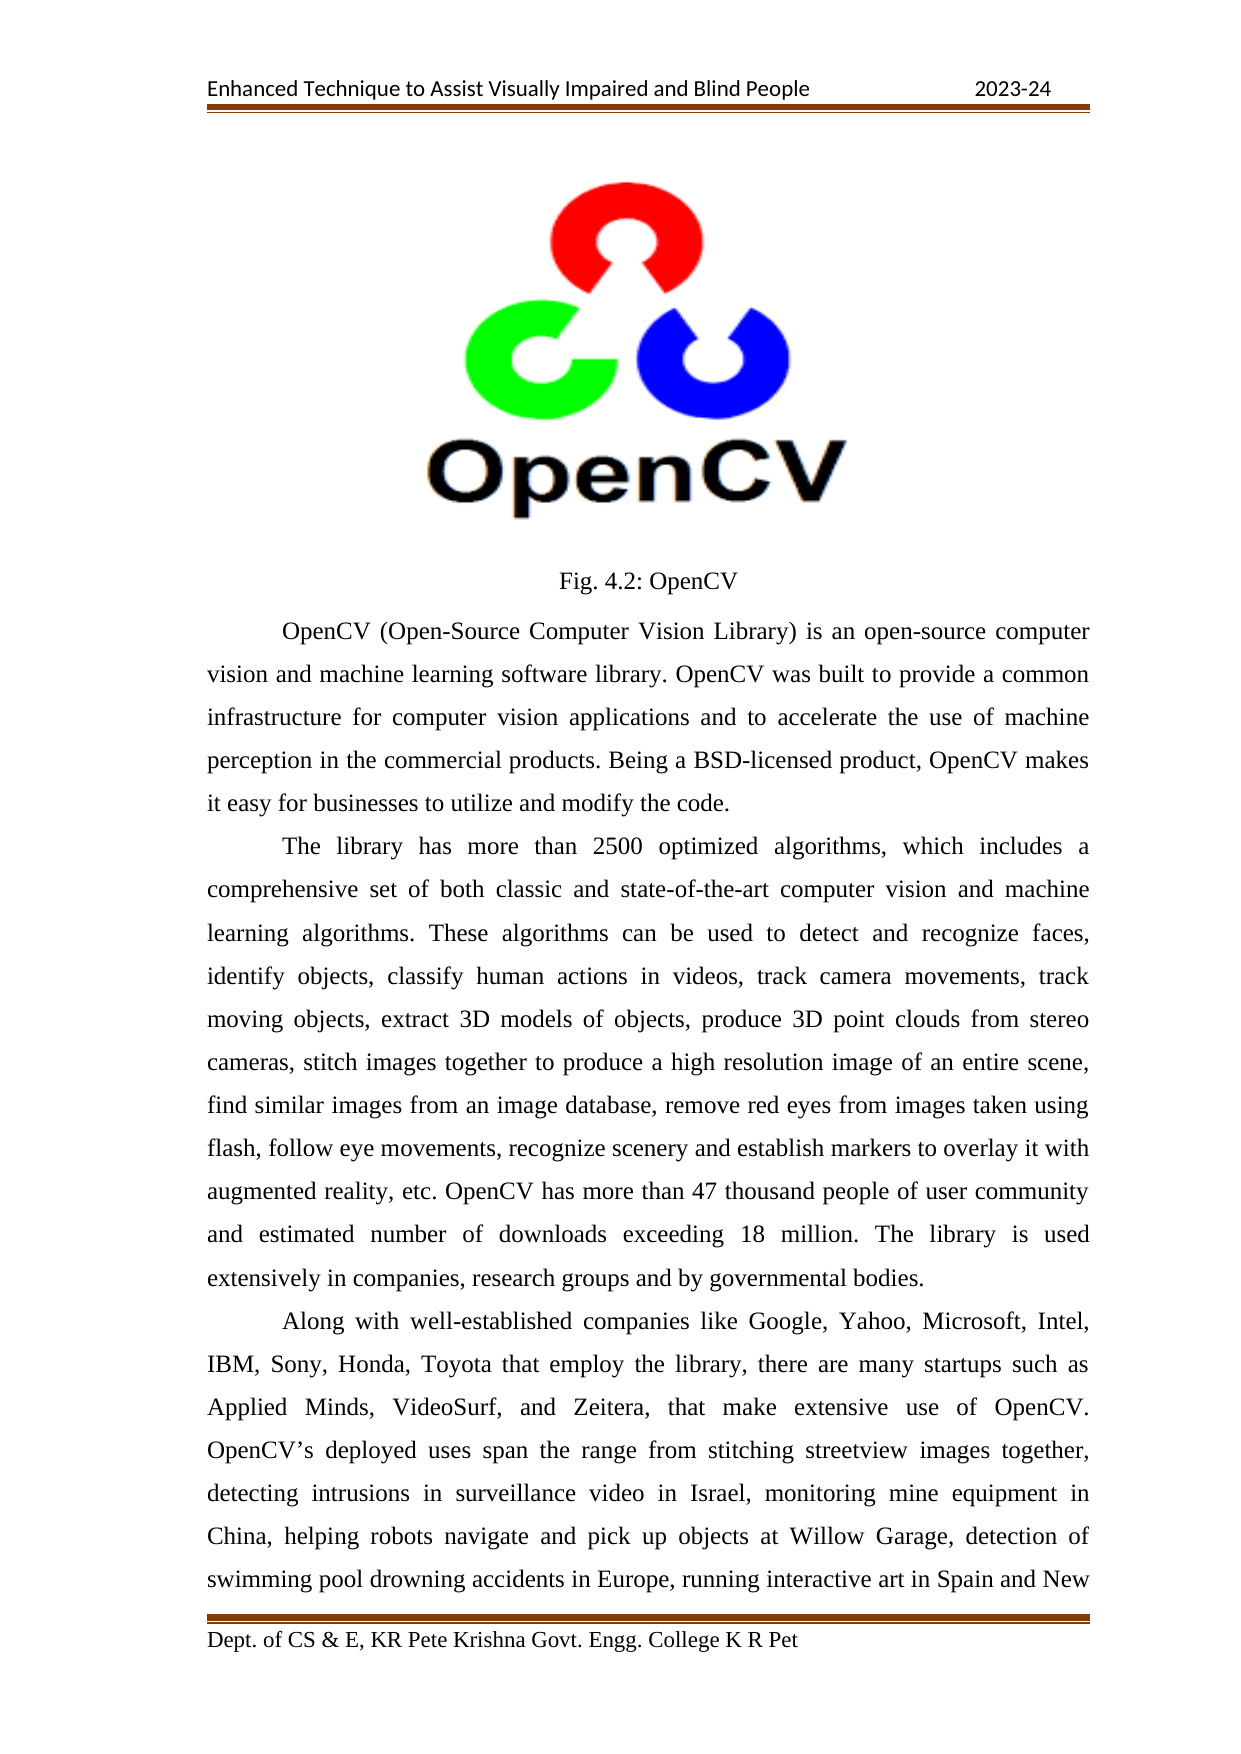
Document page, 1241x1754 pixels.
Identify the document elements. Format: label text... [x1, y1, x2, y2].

text The library has more than 2500 optimized algorithms, which includes a comprehensive set of both classic and state-of-the-art computer vision and machine learning algorithms. These algorithms can be used to detect and recognize faces, identify objects, classify human actions in videos, track camera movements, track moving objects, extract 3D models of objects, produce 3D point clouds from stereo cameras, stitch images together to produce a high resolution image of an entire scene, find similar images from an image database, remove red eyes from images taken using flash, follow eye movements, recognize scenery and establish markers to overlay it with augmented reality, etc. OpenCV has more than 47 thousand people of user community and estimated number of downloads exceeding 18 million. The library is used extensively in companies, research groups and by governmental bodies. [207, 831, 1090, 1291]
text OpenCV (Open-Source Computer Vision Library) is an open-source computer vision and machine learning software library. OpenCV was built to provide a common infrastructure for computer vision applications and to accelerate the use of machine perception in the commercial products. Being a BSD-licensed product, OpenCV makes it easy for businesses to utilize and modify the code. [207, 616, 1090, 817]
picture [361, 150, 936, 546]
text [207, 1306, 1090, 1593]
text Fig. 4.2: OpenCV [207, 566, 1090, 595]
